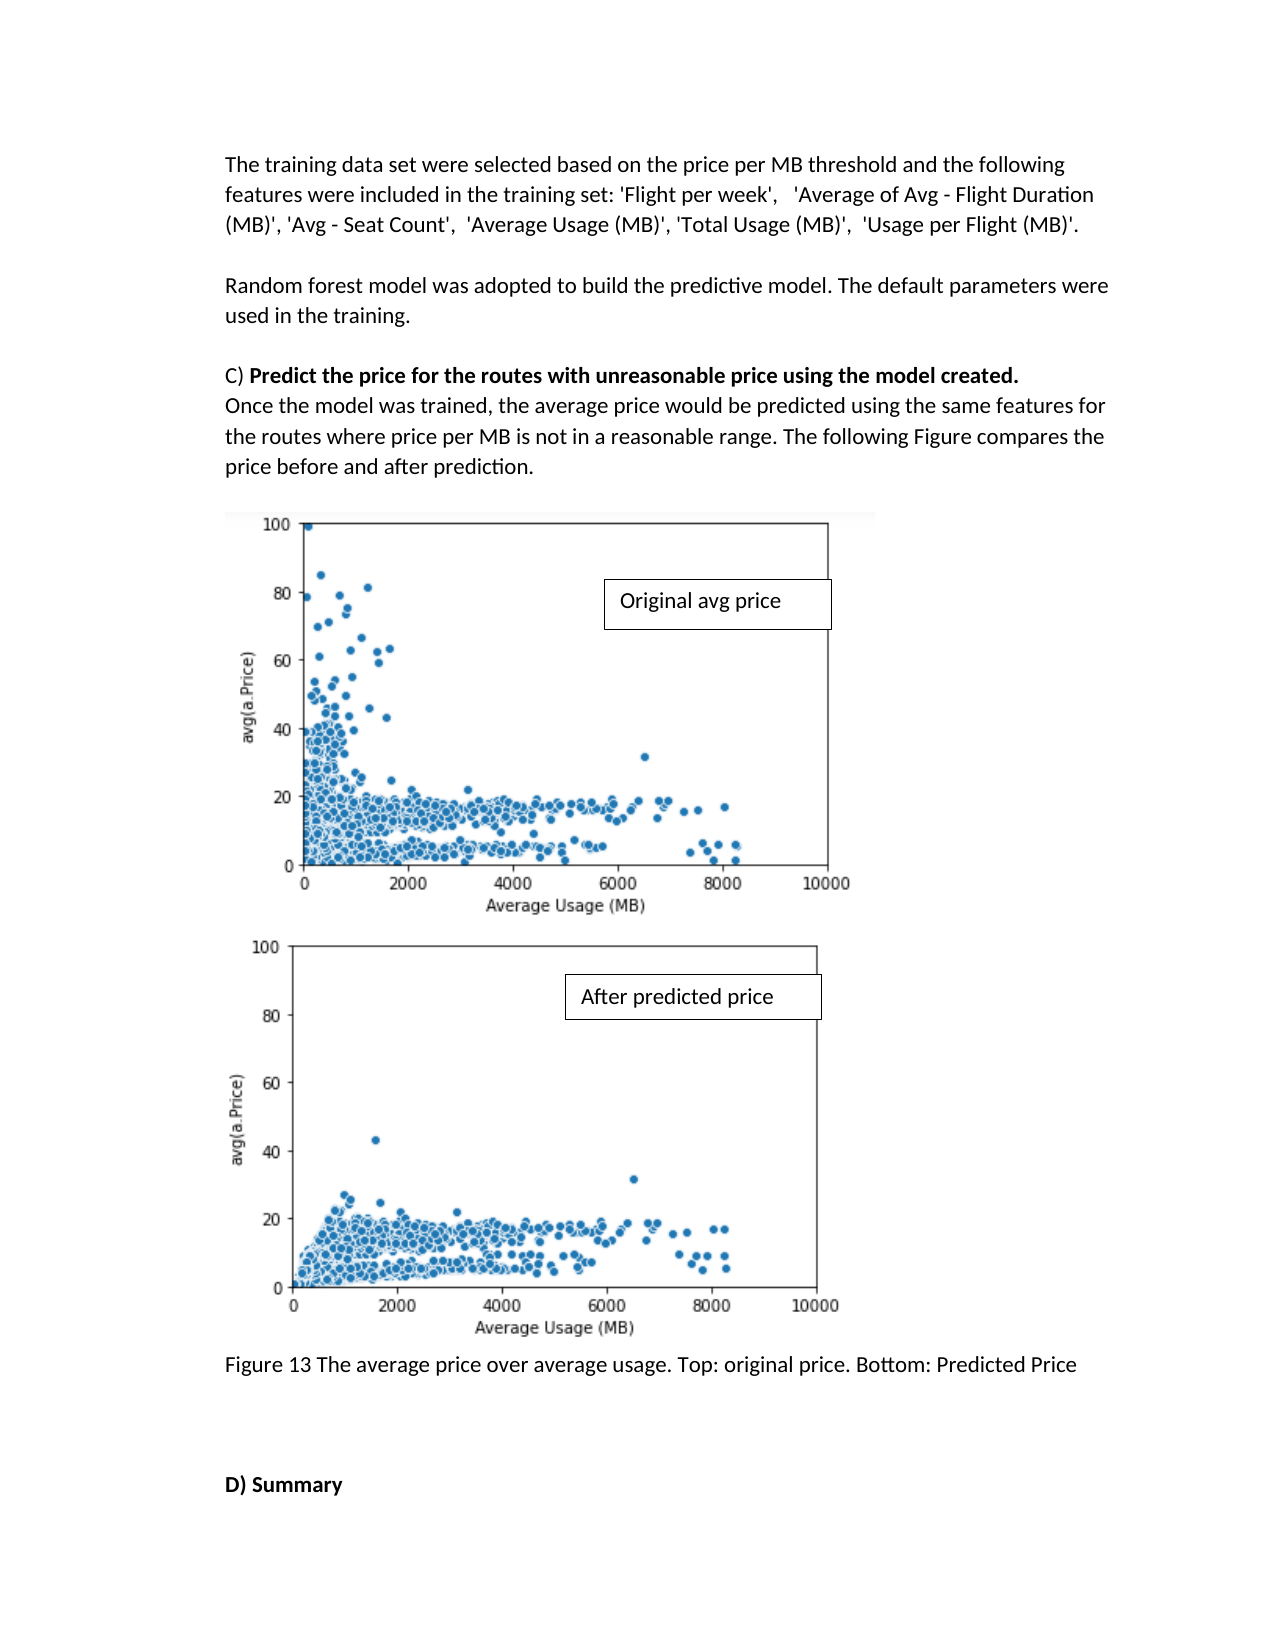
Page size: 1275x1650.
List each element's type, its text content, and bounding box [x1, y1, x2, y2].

list Figure 13 The average price over average usage. Top: original price. Bottom: Predicted Price [225, 1350, 1125, 1378]
picture [225, 930, 854, 1348]
list Predict the price for the routes with unreasonable price using the model created. [225, 361, 1125, 389]
list The training data set were selected based on the price per MB threshold and the following features were included in the training set: 'Flight per week', 'Average of Avg - Flight Duration (MB)', 'Avg - Seat Count', 'Average Usage (MB)', 'Total Usage (MB)', 'Usage per Flight (MB)'. [225, 150, 1125, 238]
list Once the model was trained, the average price would be predicted using the same features for the routes where price per MB is not in a reasonable range. The following Figure compares the price before and after prediction. [225, 392, 1125, 480]
picture [225, 512, 876, 929]
list Random forest model was adopted to build the predictive model. The default parameters were used in the training. [225, 271, 1125, 329]
list Summary [225, 1471, 1125, 1498]
